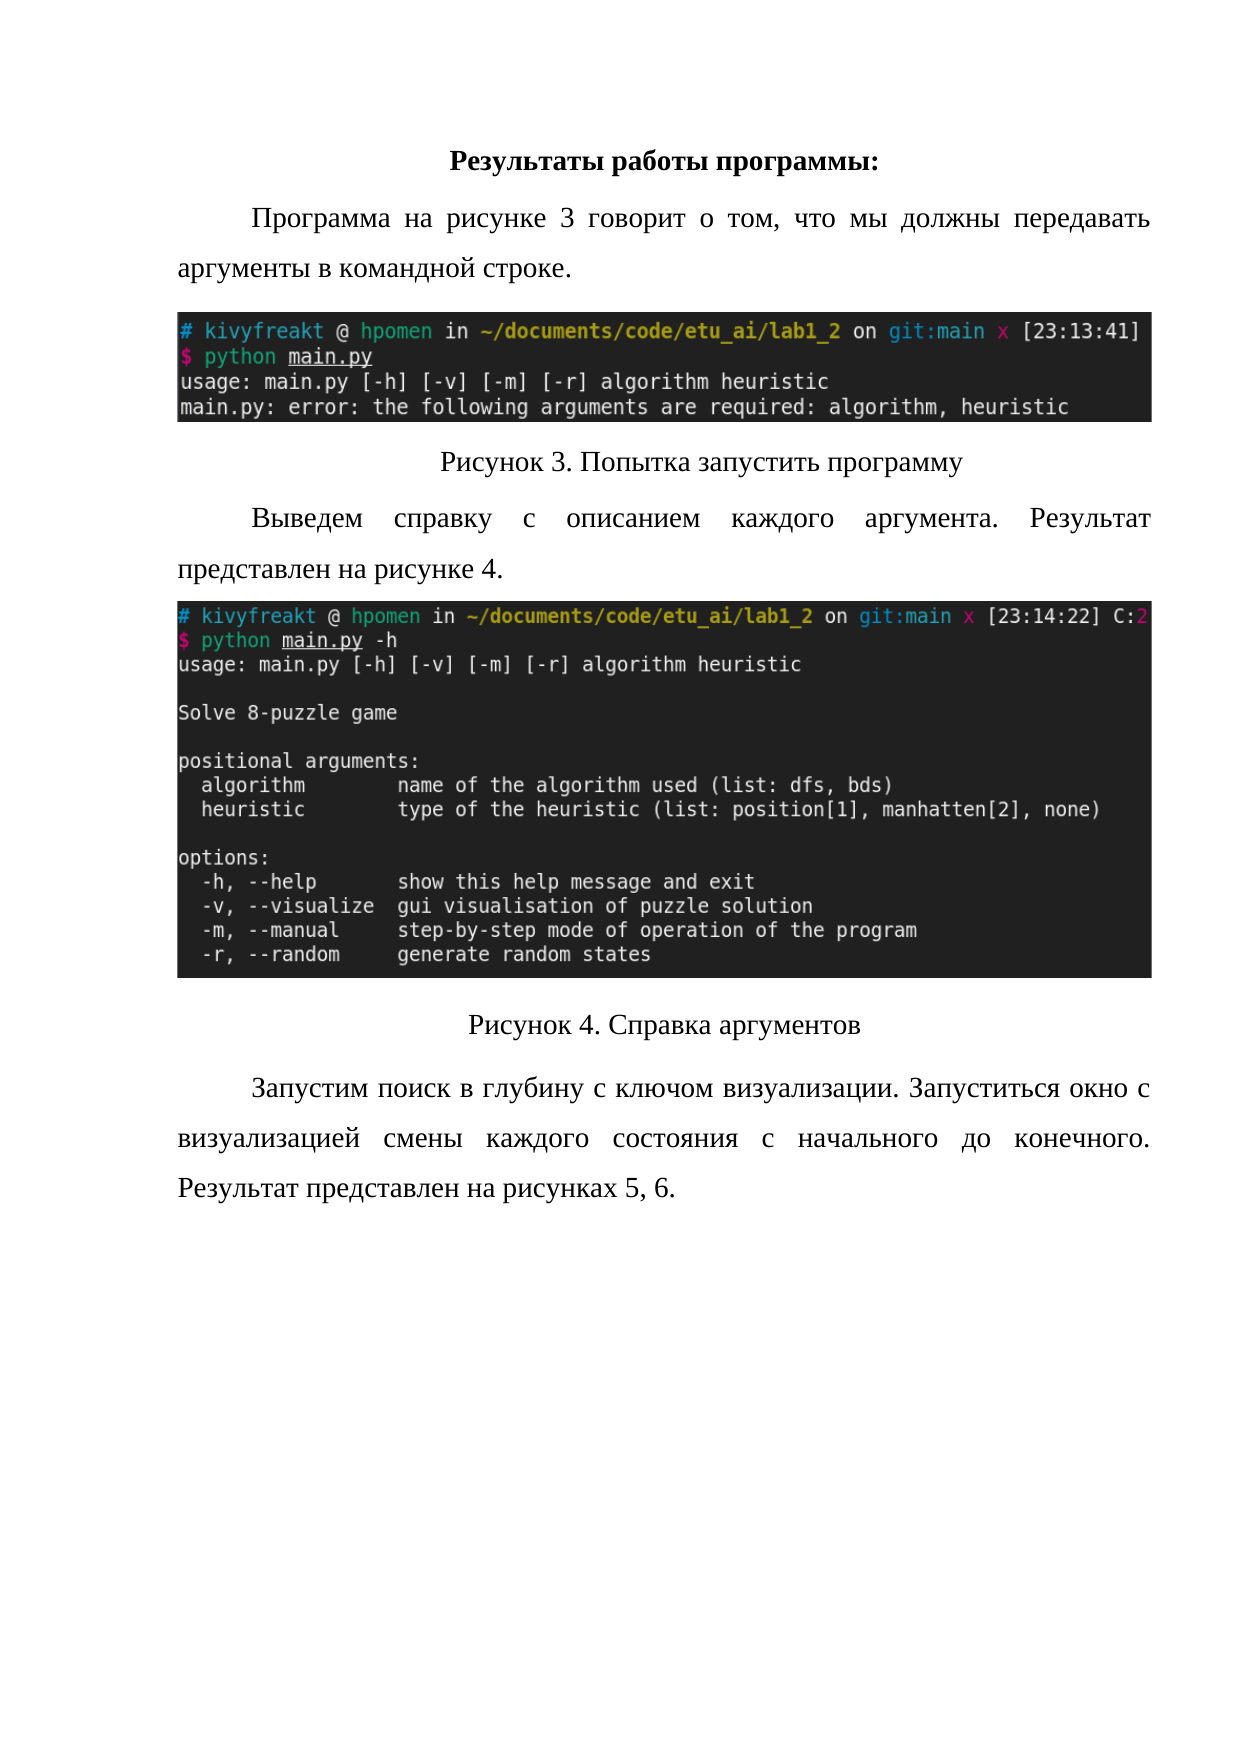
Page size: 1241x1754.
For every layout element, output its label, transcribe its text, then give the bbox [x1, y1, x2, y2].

text Запустим поиск в глубину с ключом визуализации. Запуститься окно с визуализацией смены каждого состояния с начального до конечного. Результат представлен на рисунках 5, 6. [177, 1070, 1152, 1204]
subtitle Результаты работы программы: [177, 143, 1152, 177]
text Рисунок 4. Справка аргументов [177, 1007, 1152, 1041]
text Рисунок 3. Попытка запустить программу [177, 444, 1152, 478]
text Программа на рисунке 3 говорит о том, что мы должны передавать аргументы в командной строке. [177, 200, 1152, 283]
text Выведем справку с описанием каждого аргумента. Результат представлен на рисунке 4. [177, 501, 1152, 584]
picture [177, 601, 1152, 978]
picture [177, 312, 1152, 422]
